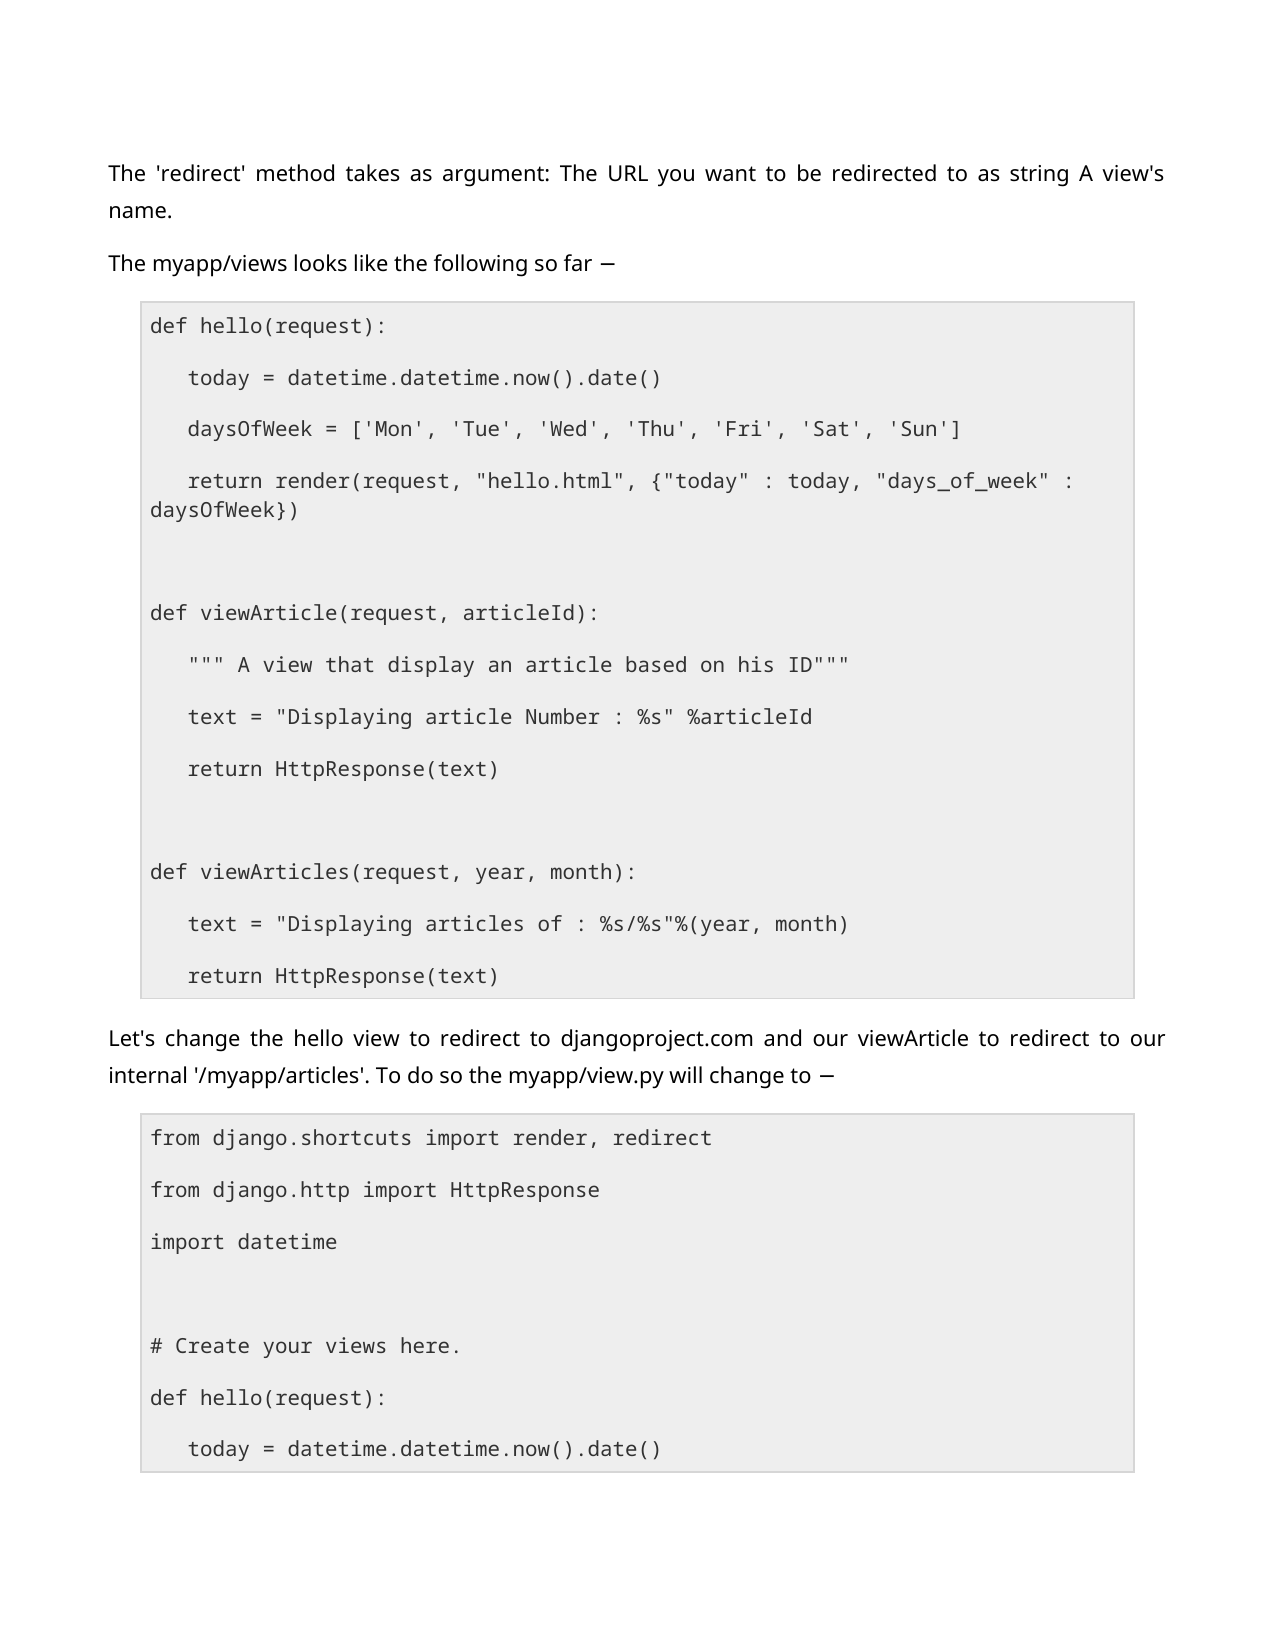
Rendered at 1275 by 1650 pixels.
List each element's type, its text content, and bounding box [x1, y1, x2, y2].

text # Create your views here. [142, 1321, 1133, 1359]
text text = "Displaying articles of : %s/%s"%(year, month) [142, 899, 1133, 937]
text def hello(request): [142, 1373, 1133, 1411]
text from django.http import HttpResponse [142, 1165, 1133, 1203]
text """ A view that display an article based on his ID""" [142, 640, 1133, 678]
text The 'redirect' method takes as argument: The URL you want to be redirected to as string A view's name. [108, 150, 1167, 225]
text def viewArticles(request, year, month): [142, 847, 1133, 886]
text Let's change the hello view to redirect to djangoproject.com and our viewArticle to redirect to our internal '/myapp/articles'. To do so the myapp/view.py will change to − [108, 1015, 1167, 1090]
text daysOfWeek = ['Mon', 'Tue', 'Wed', 'Thu', 'Fri', 'Sat', 'Sun'] [142, 405, 1133, 443]
text from django.shortcuts import render, redirect [142, 1115, 1133, 1152]
text text = "Displaying article Number : %s" %articleId [142, 692, 1133, 730]
text today = datetime.datetime.now().date() [142, 353, 1133, 391]
text def viewArticle(request, articleId): [142, 588, 1133, 627]
text return render(request, "hello.html", {"today" : today, "days_of_week" : daysOfWeek}) [142, 457, 1133, 523]
text return HttpResponse(text) [142, 951, 1133, 998]
text import datetime [142, 1217, 1133, 1255]
text The myapp/views looks like the following so far − [108, 240, 1167, 277]
text def hello(request): [142, 303, 1133, 339]
text return HttpResponse(text) [142, 744, 1133, 782]
text today = datetime.datetime.now().date() [142, 1424, 1133, 1471]
